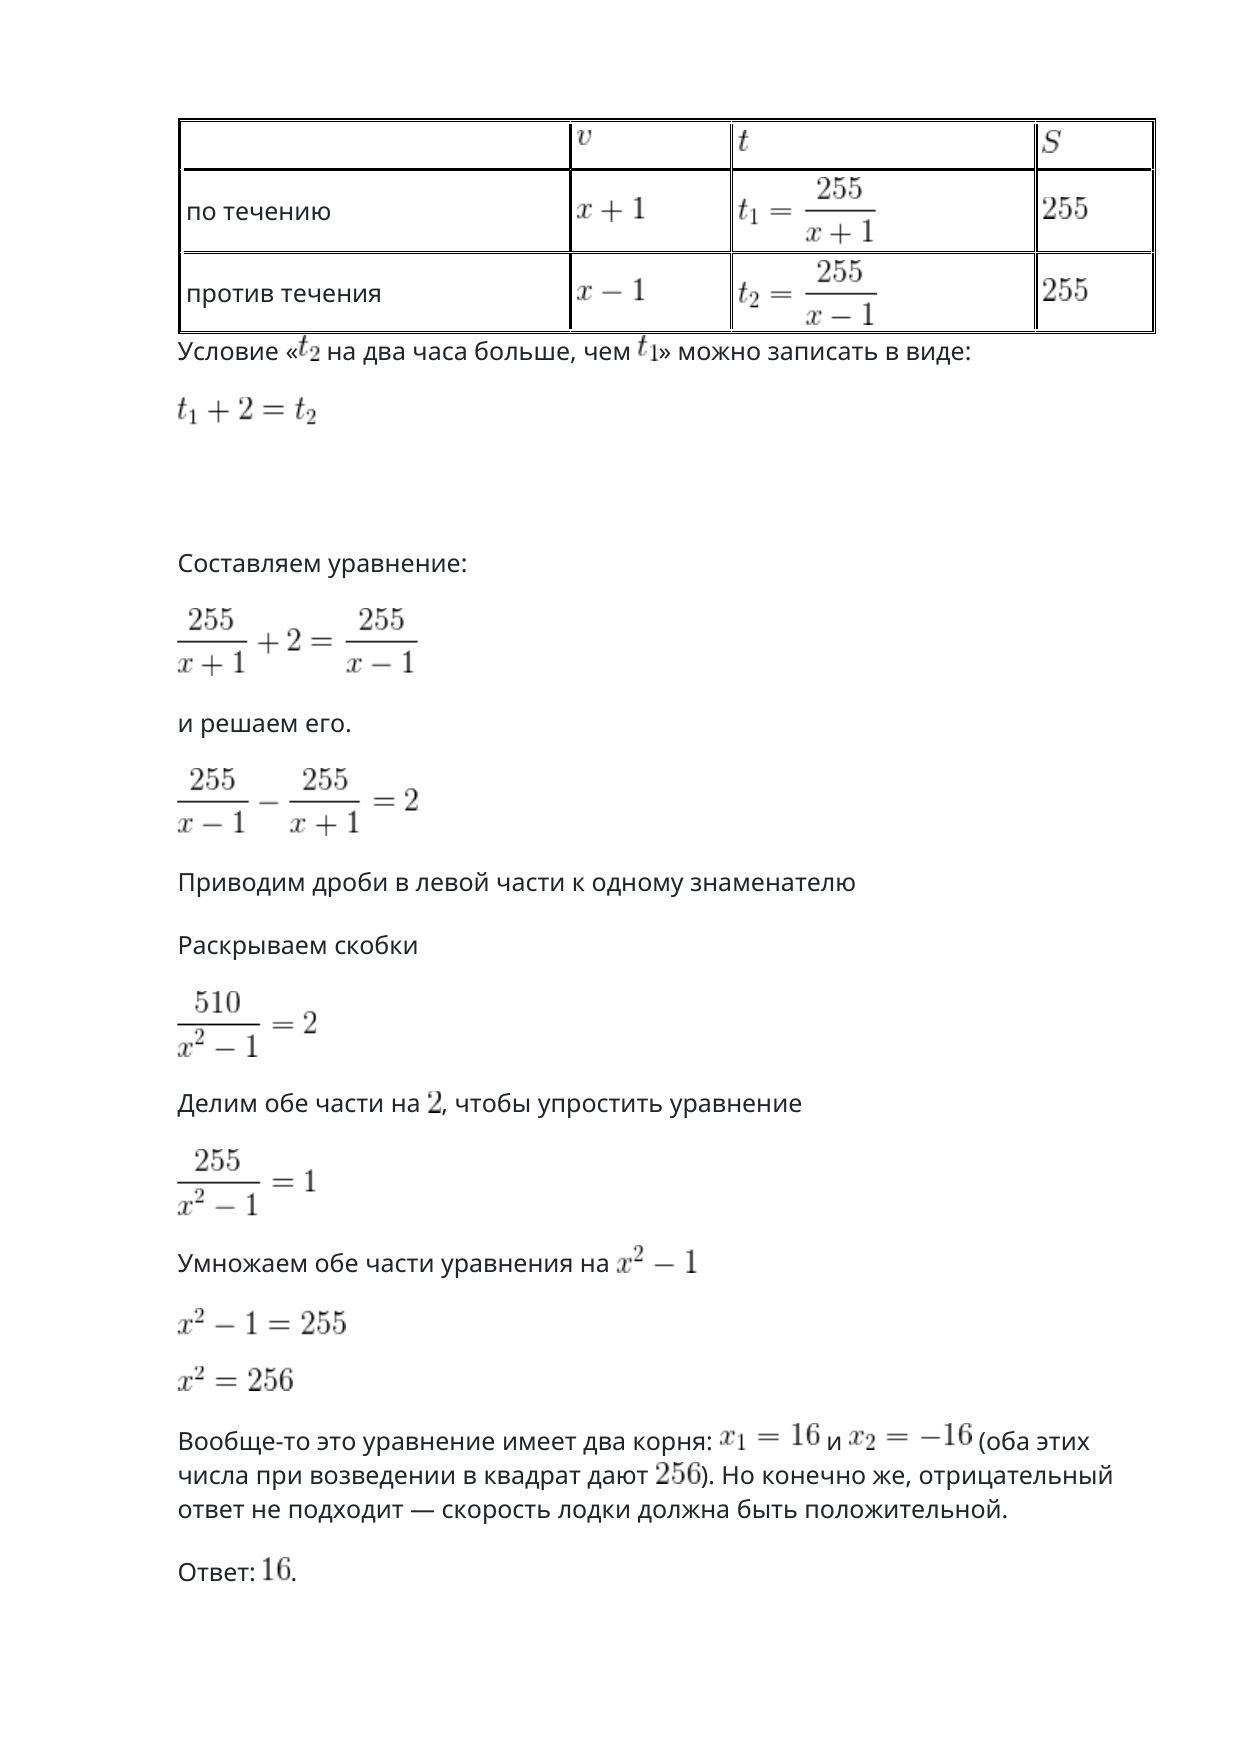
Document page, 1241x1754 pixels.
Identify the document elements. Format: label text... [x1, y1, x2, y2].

picture [177, 991, 317, 1057]
picture [616, 1245, 698, 1273]
text Ответ: . [177, 1554, 1152, 1589]
table_cell [1038, 168, 1154, 251]
table_cell по течению [180, 168, 569, 251]
picture [1042, 278, 1088, 301]
table_cell [1036, 251, 1154, 331]
table_cell [732, 251, 1036, 331]
text Умножаем обе части уравнения на [177, 1246, 1152, 1280]
table_cell [733, 171, 1034, 251]
picture [576, 130, 593, 145]
table_header [570, 122, 732, 168]
text Делим обе части на , чтобы упростить уравнение [177, 1086, 1152, 1120]
picture [1042, 130, 1062, 153]
picture [655, 1462, 701, 1484]
text Раскрываем скобки [177, 928, 1152, 962]
picture [1042, 197, 1088, 219]
table_cell против течения [180, 251, 570, 331]
picture [177, 768, 418, 836]
text и решаем его. [177, 705, 1152, 739]
picture [177, 1366, 293, 1391]
picture [298, 335, 320, 361]
picture [576, 278, 646, 302]
picture [637, 335, 659, 361]
picture [576, 197, 646, 222]
picture [177, 1149, 317, 1217]
picture [177, 1308, 346, 1336]
table_cell [572, 171, 730, 251]
picture [738, 177, 876, 245]
table_header [732, 120, 1036, 168]
text Приводим дроби в левой части к одному знаменателю [177, 865, 1152, 899]
picture [738, 260, 878, 325]
picture [848, 1423, 972, 1450]
text Условие « на два часа больше, чем » можно записать в виде: [177, 334, 1152, 368]
picture [177, 397, 317, 426]
picture [738, 130, 749, 151]
table_cell [570, 254, 732, 331]
picture [427, 1091, 442, 1113]
text Составляем уравнение: [177, 546, 1152, 580]
text Вообще-то это уравнение имеет два корня: и (оба этих числа при возведении в квадрат дают ). Но конечно же, отрицательный ответ не подходит — скорость лодки должна быть положительной. [177, 1423, 1152, 1525]
table_header [181, 122, 570, 168]
picture [262, 1557, 291, 1582]
picture [719, 1423, 820, 1450]
picture [177, 608, 418, 676]
table_header [1036, 122, 1152, 168]
